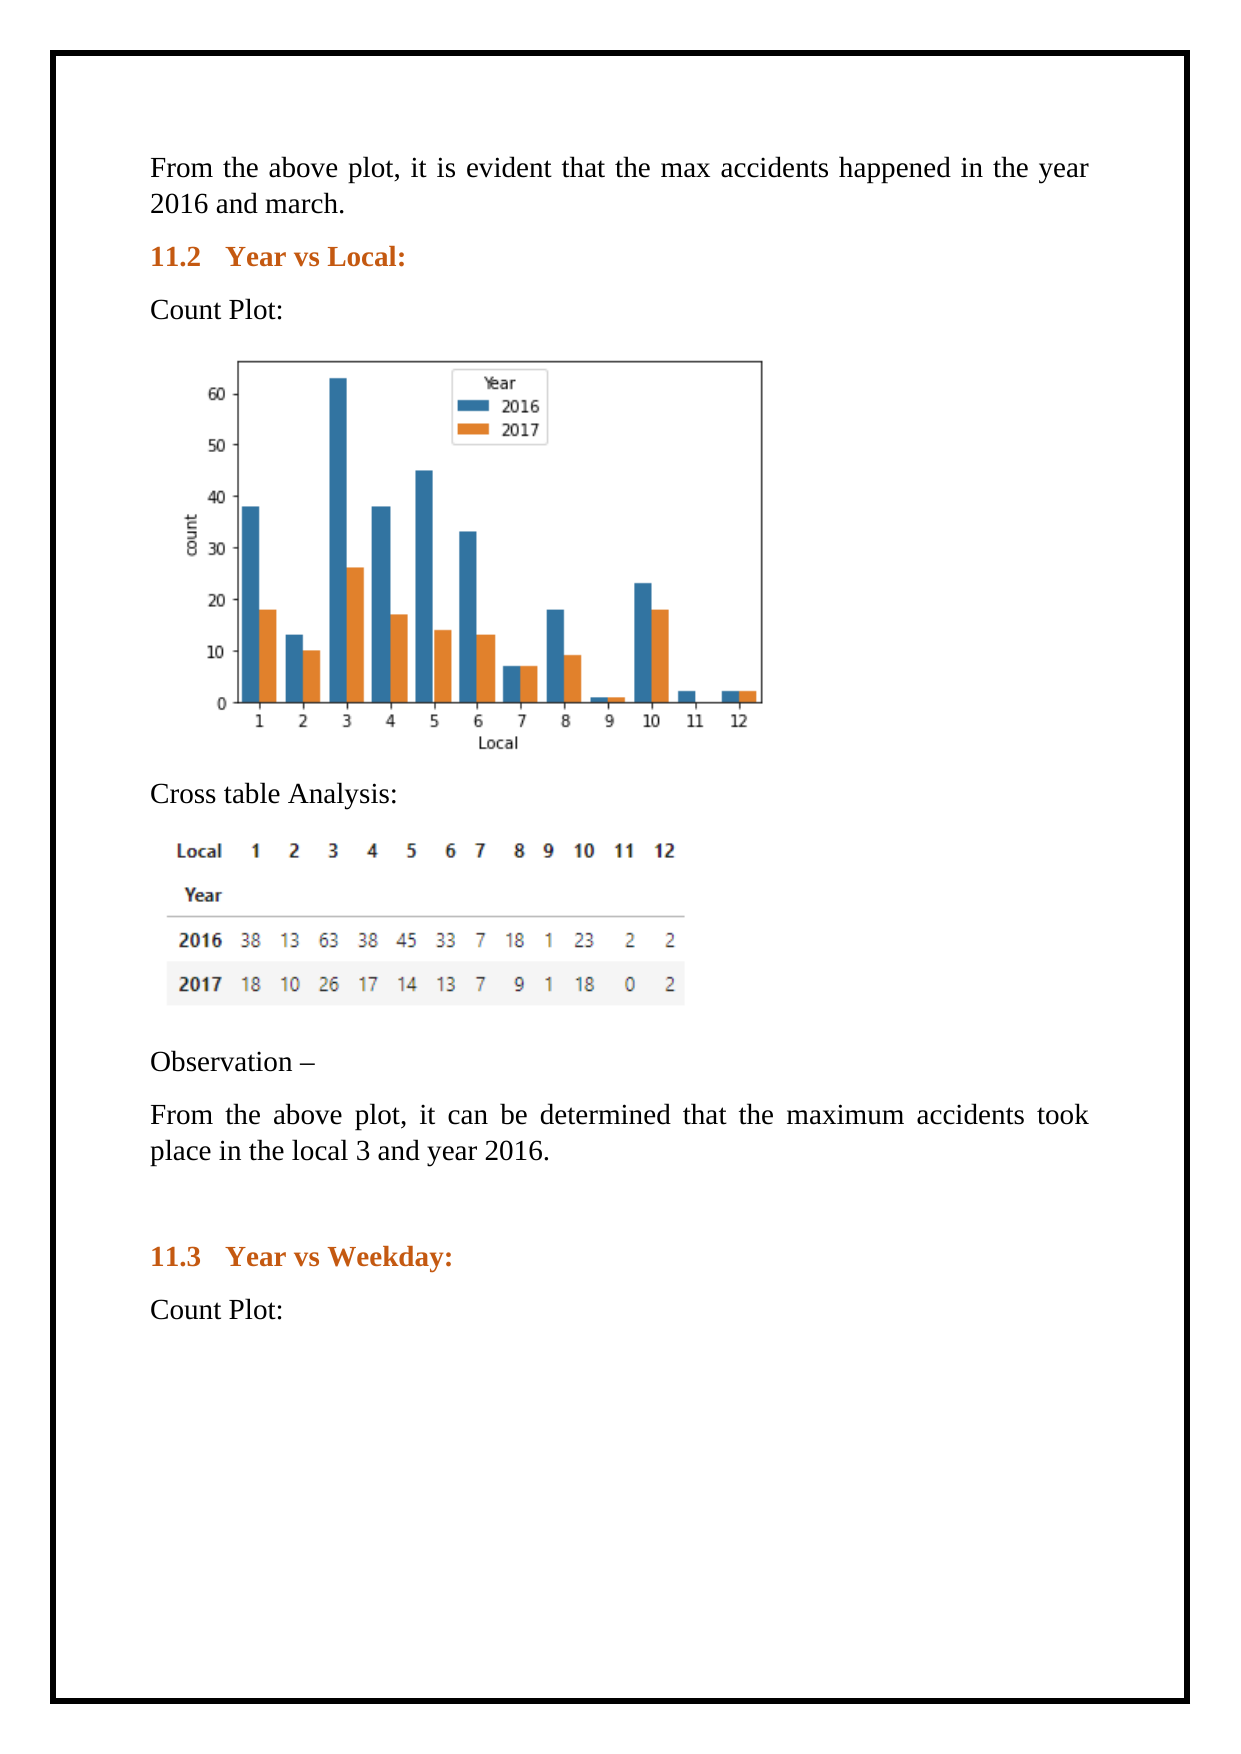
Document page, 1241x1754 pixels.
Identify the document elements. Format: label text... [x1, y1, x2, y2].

text From the above plot, it is evident that the max accidents happened in the year 2016 and march. [150, 183, 1090, 220]
picture [150, 828, 724, 1026]
text Cross table Analysis: [150, 776, 1090, 809]
list Year vs Local: [150, 239, 1090, 272]
text Count Plot: [150, 1292, 1090, 1325]
list Year vs Weekday: [150, 1239, 1090, 1273]
text Count Plot: [150, 292, 1090, 325]
picture [150, 344, 830, 757]
text Observation – [150, 1044, 1090, 1078]
text From the above plot, it can be determined that the maximum accidents took place in the local 3 and year 2016. [150, 1131, 1090, 1167]
